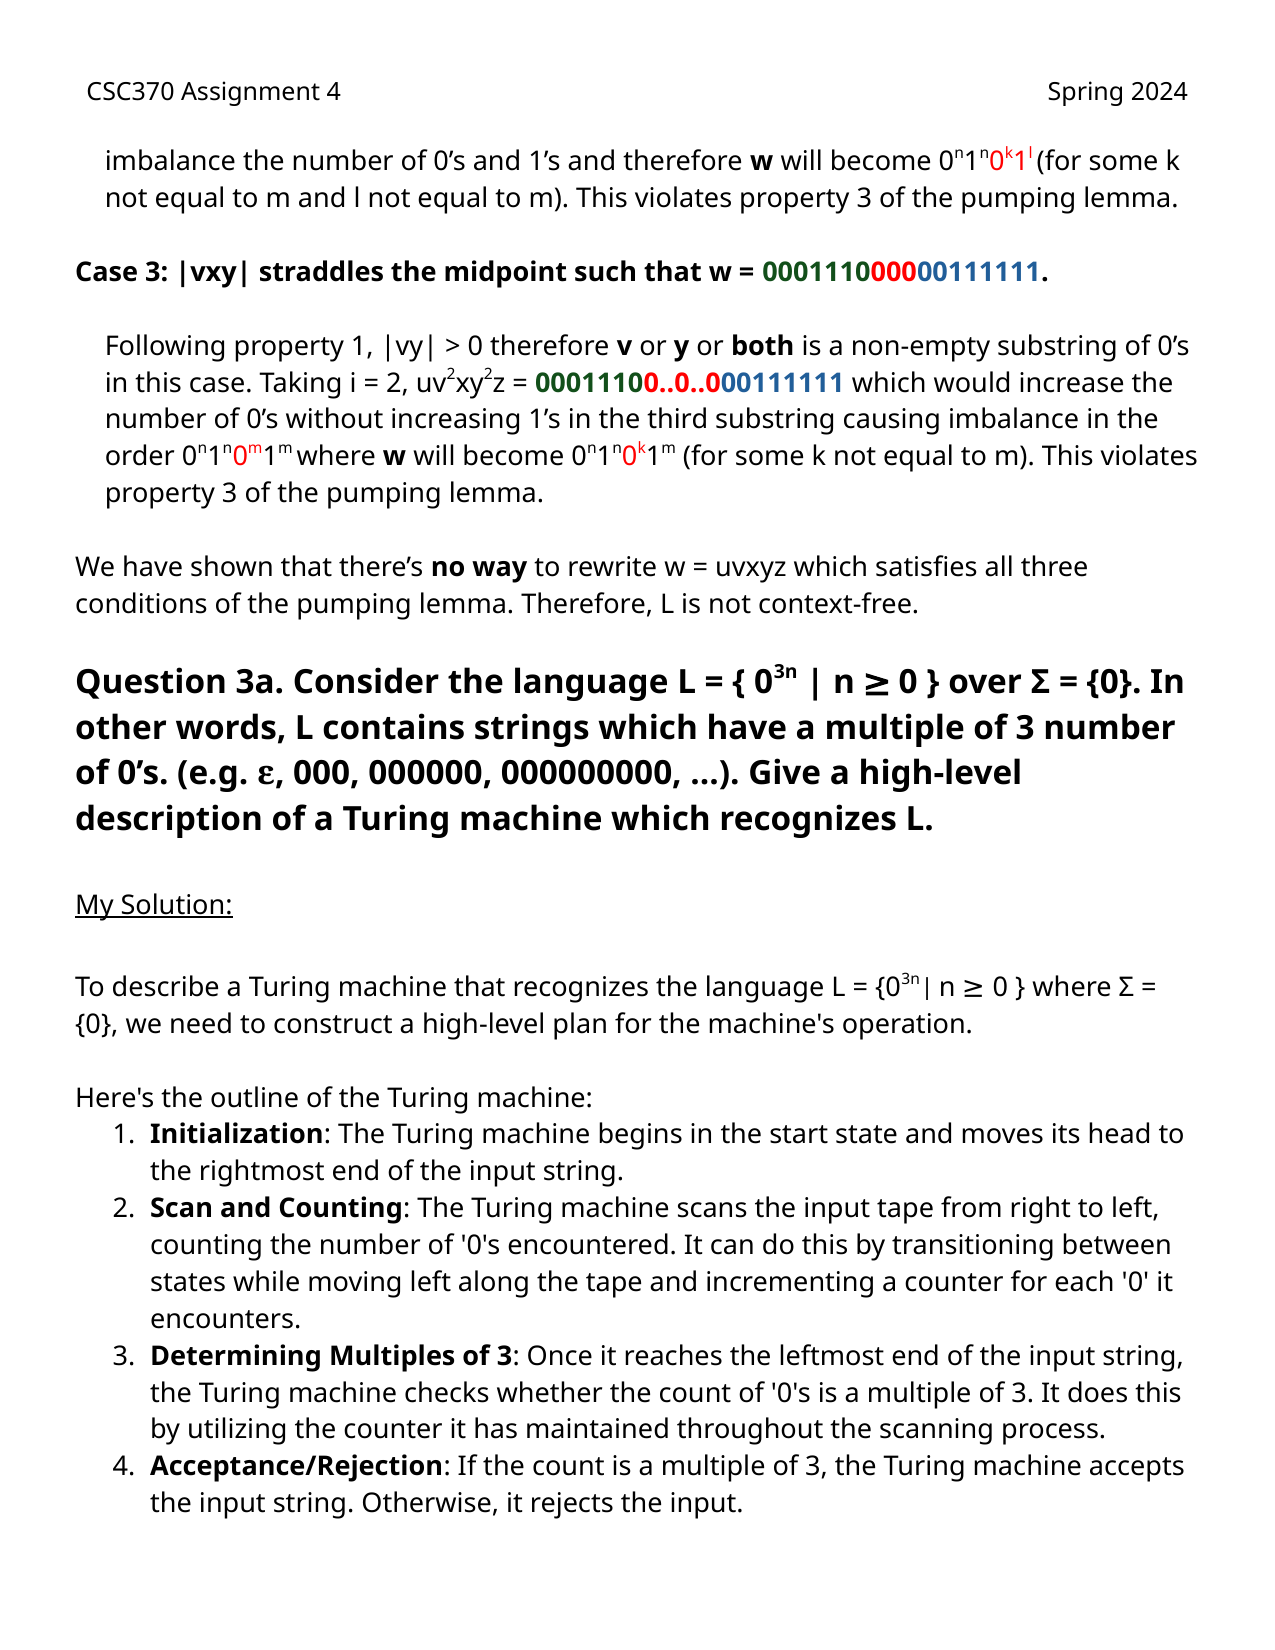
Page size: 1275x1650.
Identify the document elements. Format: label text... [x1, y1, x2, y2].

text To describe a Turing machine that recognizes the language L = {03n ∣ n ≥ 0 } where Σ = {0}, we need to construct a high-level plan for the machine's operation. [75, 967, 1200, 1041]
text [104, 142, 1200, 216]
text Following property 1, |vy| > 0 therefore v or y or both is a non-empty substring of 0’s in this case. Taking i = 2, uv2xy2z = 00011100..0..000111111 which would increase the number of 0’s without increasing 1’s in the third substring causing imbalance in the order 0n1n0m1m where w will become 0n1n0k1m (for some k not equal to m). This violates property 3 of the pumping lemma. [104, 326, 1200, 511]
text Case 3: |vxy| straddles the midpoint such that w = 000111000000111111. [75, 252, 1200, 289]
list Initialization: The Turing machine begins in the start state and moves its head to the rightmost end of the input string. [112, 1115, 1200, 1189]
text My Solution: [75, 885, 1200, 922]
text We have shown that there’s no way to rewrite w = uvxyz which satisfies all three conditions of the pumping lemma. Therefore, L is not context-free. [75, 547, 1200, 621]
list Scan and Counting: The Turing machine scans the input tape from right to left, counting the number of '0's encountered. It can do this by transitioning between states while moving left along the tape and incrementing a counter for each '0' it encounters. [112, 1189, 1200, 1336]
list Acceptance/Rejection: If the count is a multiple of 3, the Turing machine accepts the input string. Otherwise, it rejects the input. [112, 1447, 1200, 1521]
text Here's the outline of the Turing machine: [75, 1078, 1200, 1115]
text Question 3a. Consider the language L = { 03n | n ≥ 0 } over Σ = {0}. In other words, L contains strings which have a multiple of 3 number of 0’s. (e.g. ε, 000, 000000, 000000000, ...). Give a high-level description of a Turing machine which recognizes L. [75, 658, 1200, 840]
list Determining Multiples of 3: Once it reaches the leftmost end of the input string, the Turing machine checks whether the count of '0's is a multiple of 3. It does this by utilizing the counter it has maintained throughout the scanning process. [112, 1336, 1200, 1447]
